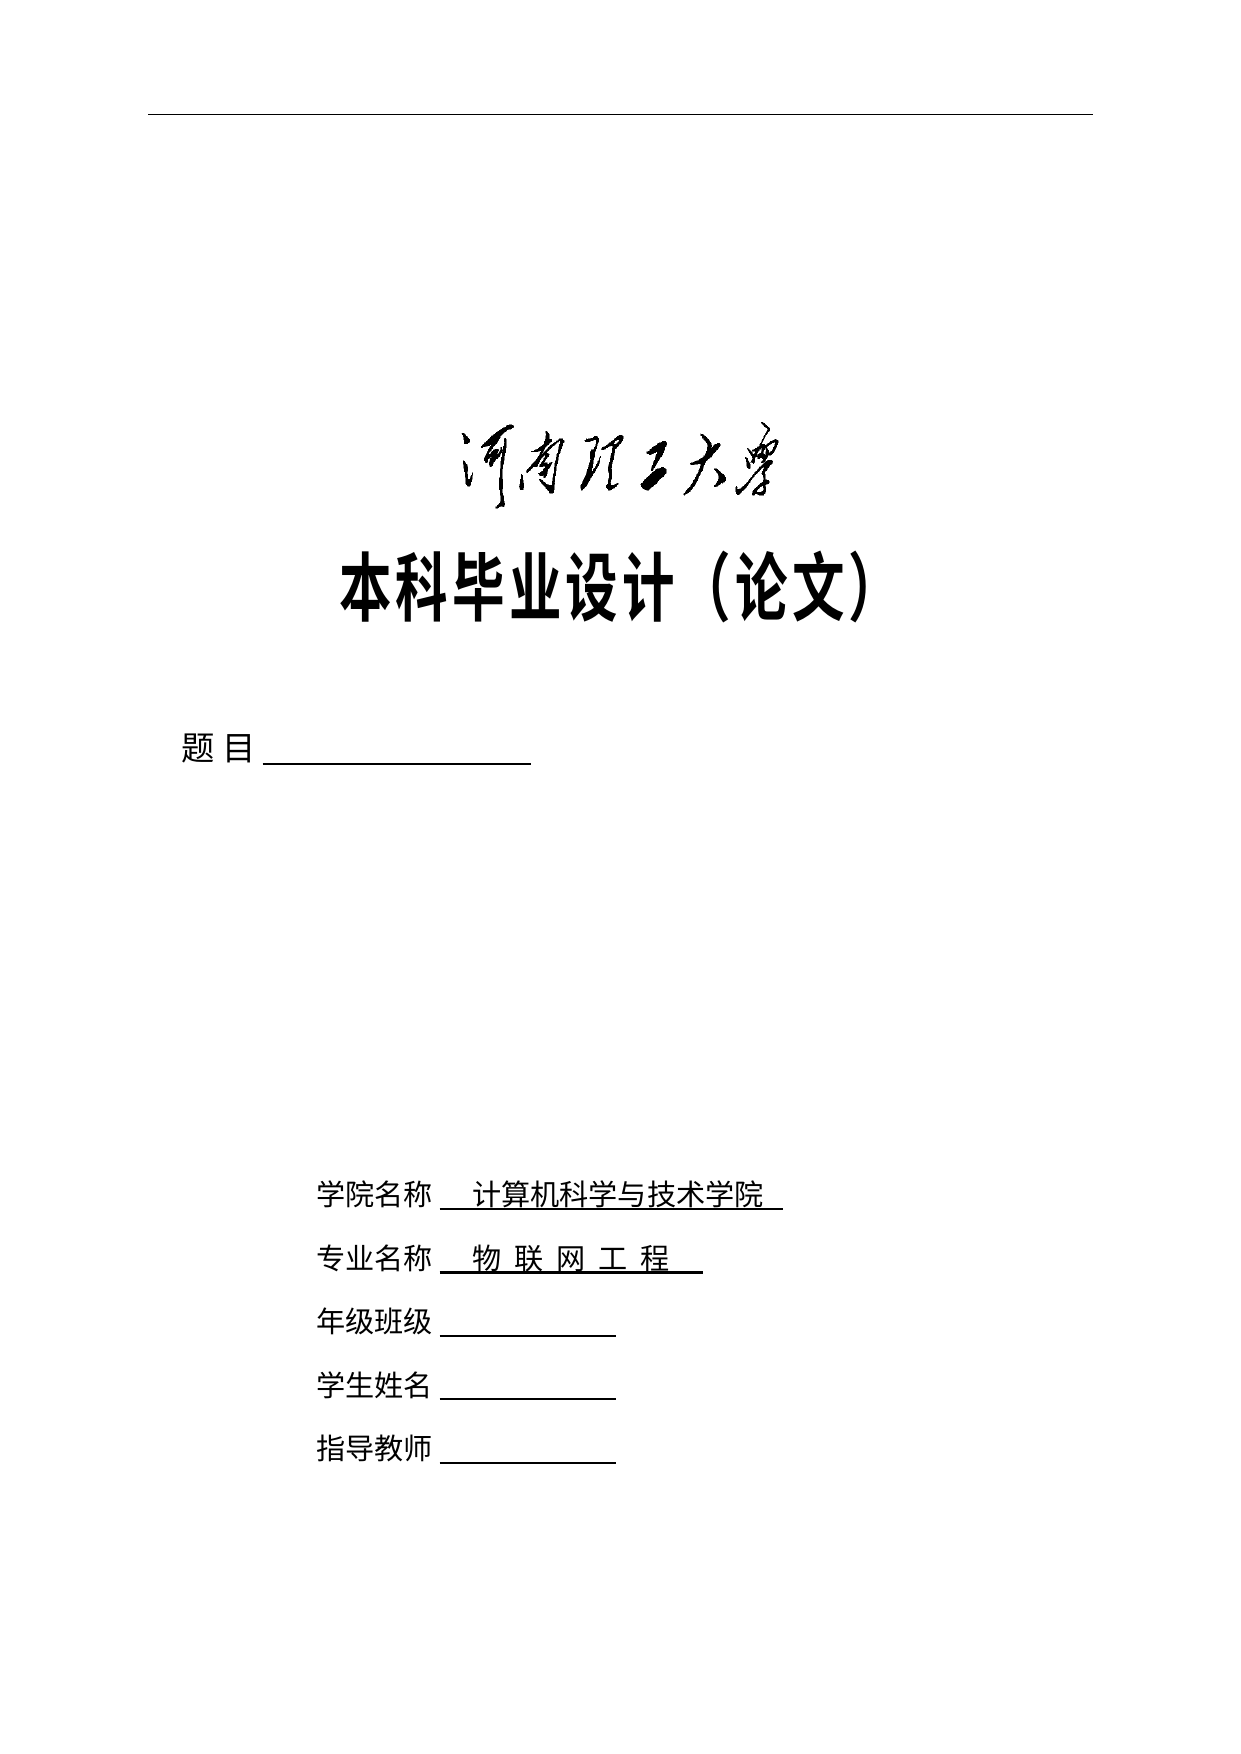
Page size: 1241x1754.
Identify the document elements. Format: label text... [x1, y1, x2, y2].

text 专业名称 物 联 网 工 程 [148, 1235, 1093, 1278]
text 题 目 [148, 721, 1093, 769]
text 年级班级 [148, 1299, 1093, 1341]
text 学生姓名 [148, 1362, 1093, 1404]
text 指导教师 [148, 1426, 1093, 1468]
text 本科毕业设计（论文） [148, 528, 1093, 637]
text 学院名称 计算机科学与技术学院 [148, 1172, 1093, 1214]
